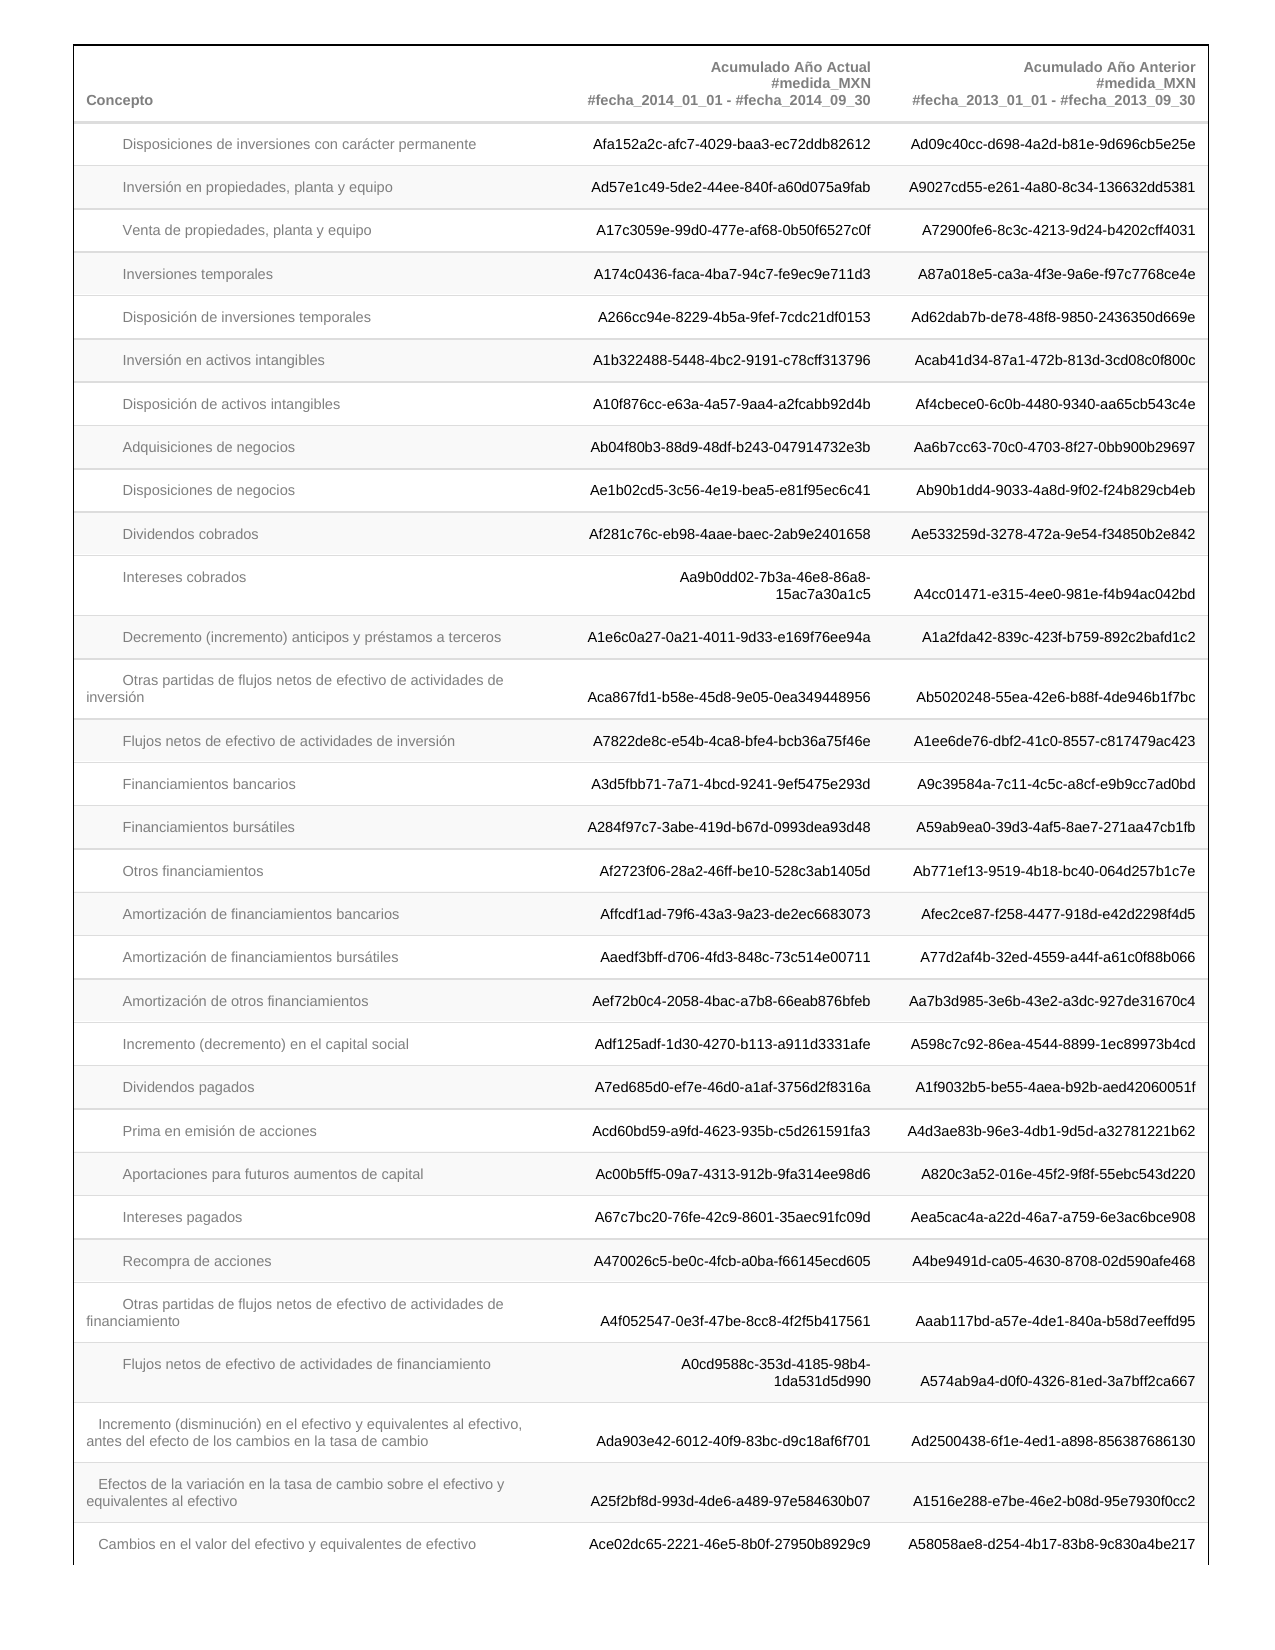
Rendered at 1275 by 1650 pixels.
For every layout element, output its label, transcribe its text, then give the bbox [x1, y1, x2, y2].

table_cell Disposición de activos intangibles [74, 383, 573, 424]
table_cell A4f052547-0e3f-47be-8cc8-4f2f5b417561 [573, 1283, 883, 1342]
table_cell A0cd9588c-353d-4185-98b4-1da531d5d990 [573, 1343, 883, 1402]
table_cell Ab5020248-55ea-42e6-b88f-4de946b1f7bc [883, 660, 1208, 718]
table_cell Ace02dc65-2221-46e5-8b0f-27950b8929c9 [573, 1523, 883, 1565]
table_cell A470026c5-be0c-4fcb-a0ba-f66145ecd605 [573, 1240, 883, 1281]
table_cell Aaedf3bff-d706-4fd3-848c-73c514e00711 [573, 936, 883, 978]
table_cell Incremento (disminución) en el efectivo y equivalentes al efectivo, antes del efecto de los cambios en la tasa de cambio [74, 1403, 573, 1462]
table_cell Af281c76c-eb98-4aae-baec-2ab9e2401658 [573, 513, 883, 554]
table_cell Recompra de acciones [74, 1240, 573, 1281]
table_cell A574ab9a4-d0f0-4326-81ed-3a7bff2ca667 [883, 1343, 1208, 1402]
table_cell Ad62dab7b-de78-48f8-9850-2436350d669e [883, 296, 1208, 338]
table_cell Adquisiciones de negocios [74, 426, 573, 468]
table_cell Dividendos cobrados [74, 513, 573, 554]
table_cell Afec2ce87-f258-4477-918d-e42d2298f4d5 [883, 893, 1208, 935]
table_cell Af4cbece0-6c0b-4480-9340-aa65cb543c4e [883, 383, 1208, 424]
table_cell Ad57e1c49-5de2-44ee-840f-a60d075a9fab [573, 166, 883, 208]
table_cell Disposiciones de negocios [74, 470, 573, 511]
table_cell A59ab9ea0-39d3-4af5-8ae7-271aa47cb1fb [883, 806, 1208, 848]
table_cell Otros financiamientos [74, 850, 573, 891]
table_cell A9027cd55-e261-4a80-8c34-136632dd5381 [883, 166, 1208, 208]
table_cell Af2723f06-28a2-46ff-be10-528c3ab1405d [573, 850, 883, 891]
table_cell Aef72b0c4-2058-4bac-a7b8-66eab876bfeb [573, 980, 883, 1021]
table_cell A174c0436-faca-4ba7-94c7-fe9ec9e711d3 [573, 253, 883, 294]
table_cell Adf125adf-1d30-4270-b113-a911d3331afe [573, 1023, 883, 1065]
table_cell A3d5fbb71-7a71-4bcd-9241-9ef5475e293d [573, 763, 883, 805]
table_cell A1a2fda42-839c-423f-b759-892c2bafd1c2 [883, 616, 1208, 658]
table_cell Acd60bd59-a9fd-4623-935b-c5d261591fa3 [573, 1110, 883, 1151]
table_cell Otras partidas de flujos netos de efectivo de actividades de inversión [74, 660, 573, 718]
table_cell Ab771ef13-9519-4b18-bc40-064d257b1c7e [883, 850, 1208, 891]
table_cell A67c7bc20-76fe-42c9-8601-35aec91fc09d [573, 1196, 883, 1238]
table_cell Dividendos pagados [74, 1066, 573, 1108]
table_cell Disposiciones de inversiones con carácter permanente [74, 124, 573, 164]
table_cell A10f876cc-e63a-4a57-9aa4-a2fcabb92d4b [573, 383, 883, 424]
table_cell A17c3059e-99d0-477e-af68-0b50f6527c0f [573, 210, 883, 251]
table_cell A1f9032b5-be55-4aea-b92b-aed42060051f [883, 1066, 1208, 1108]
table_cell Aa7b3d985-3e6b-43e2-a3dc-927de31670c4 [883, 980, 1208, 1021]
table_cell Aa6b7cc63-70c0-4703-8f27-0bb900b29697 [883, 426, 1208, 468]
table_cell A4cc01471-e315-4ee0-981e-f4b94ac042bd [883, 556, 1208, 615]
table_cell A77d2af4b-32ed-4559-a44f-a61c0f88b066 [883, 936, 1208, 978]
table_cell A9c39584a-7c11-4c5c-a8cf-e9b9cc7ad0bd [883, 763, 1208, 805]
table_cell Prima en emisión de acciones [74, 1110, 573, 1151]
table_cell Venta de propiedades, planta y equipo [74, 210, 573, 251]
table_cell Incremento (decremento) en el capital social [74, 1023, 573, 1065]
table_cell Aea5cac4a-a22d-46a7-a759-6e3ac6bce908 [883, 1196, 1208, 1238]
table_cell Ada903e42-6012-40f9-83bc-d9c18af6f701 [573, 1403, 883, 1462]
table_cell Inversión en activos intangibles [74, 340, 573, 381]
table_cell A1b322488-5448-4bc2-9191-c78cff313796 [573, 340, 883, 381]
table_cell Ac00b5ff5-09a7-4313-912b-9fa314ee98d6 [573, 1153, 883, 1195]
table_cell Afa152a2c-afc7-4029-baa3-ec72ddb82612 [573, 124, 883, 164]
table_cell Aa9b0dd02-7b3a-46e8-86a8-15ac7a30a1c5 [573, 556, 883, 615]
table_cell A72900fe6-8c3c-4213-9d24-b4202cff4031 [883, 210, 1208, 251]
table_cell Financiamientos bancarios [74, 763, 573, 805]
table_cell Ab04f80b3-88d9-48df-b243-047914732e3b [573, 426, 883, 468]
table_cell A266cc94e-8229-4b5a-9fef-7cdc21df0153 [573, 296, 883, 338]
table_cell Disposición de inversiones temporales [74, 296, 573, 338]
table_cell Intereses pagados [74, 1196, 573, 1238]
table_cell Amortización de otros financiamientos [74, 980, 573, 1021]
table_cell A7ed685d0-ef7e-46d0-a1af-3756d2f8316a [573, 1066, 883, 1108]
table_header Acumulado Año Anterior #medida_MXN #fecha_2013_01_01 - #fecha_2013_09_30 [883, 46, 1208, 121]
table_cell A820c3a52-016e-45f2-9f8f-55ebc543d220 [883, 1153, 1208, 1195]
table_cell Inversiones temporales [74, 253, 573, 294]
table_cell Acab41d34-87a1-472b-813d-3cd08c0f800c [883, 340, 1208, 381]
table_cell Ad2500438-6f1e-4ed1-a898-856387686130 [883, 1403, 1208, 1462]
table_cell A1ee6de76-dbf2-41c0-8557-c817479ac423 [883, 720, 1208, 761]
table_cell Amortización de financiamientos bancarios [74, 893, 573, 935]
table_cell Flujos netos de efectivo de actividades de financiamiento [74, 1343, 573, 1402]
table_header Acumulado Año Actual #medida_MXN #fecha_2014_01_01 - #fecha_2014_09_30 [573, 46, 883, 121]
table_cell Flujos netos de efectivo de actividades de inversión [74, 720, 573, 761]
table_cell Ab90b1dd4-9033-4a8d-9f02-f24b829cb4eb [883, 470, 1208, 511]
table_cell Financiamientos bursátiles [74, 806, 573, 848]
table_cell Ae1b02cd5-3c56-4e19-bea5-e81f95ec6c41 [573, 470, 883, 511]
table_cell Aca867fd1-b58e-45d8-9e05-0ea349448956 [573, 660, 883, 718]
table_cell Otras partidas de flujos netos de efectivo de actividades de financiamiento [74, 1283, 573, 1342]
table_cell Ad09c40cc-d698-4a2d-b81e-9d696cb5e25e [883, 124, 1208, 164]
table_cell A58058ae8-d254-4b17-83b8-9c830a4be217 [883, 1523, 1208, 1565]
table_cell Inversión en propiedades, planta y equipo [74, 166, 573, 208]
table_cell A1516e288-e7be-46e2-b08d-95e7930f0cc2 [883, 1463, 1208, 1522]
table_cell A284f97c7-3abe-419d-b67d-0993dea93d48 [573, 806, 883, 848]
table_cell A1e6c0a27-0a21-4011-9d33-e169f76ee94a [573, 616, 883, 658]
table_cell Affcdf1ad-79f6-43a3-9a23-de2ec6683073 [573, 893, 883, 935]
table_cell Aaab117bd-a57e-4de1-840a-b58d7eeffd95 [883, 1283, 1208, 1342]
table_cell Efectos de la variación en la tasa de cambio sobre el efectivo y equivalentes al efectivo [74, 1463, 573, 1522]
table_cell Decremento (incremento) anticipos y préstamos a terceros [74, 616, 573, 658]
table_cell A87a018e5-ca3a-4f3e-9a6e-f97c7768ce4e [883, 253, 1208, 294]
table_cell Intereses cobrados [74, 556, 573, 615]
table_cell Aportaciones para futuros aumentos de capital [74, 1153, 573, 1195]
table_cell A7822de8c-e54b-4ca8-bfe4-bcb36a75f46e [573, 720, 883, 761]
table_cell A598c7c92-86ea-4544-8899-1ec89973b4cd [883, 1023, 1208, 1065]
table_cell Cambios en el valor del efectivo y equivalentes de efectivo [74, 1523, 573, 1565]
table_cell Ae533259d-3278-472a-9e54-f34850b2e842 [883, 513, 1208, 554]
table_header Concepto [74, 46, 573, 121]
table_cell Amortización de financiamientos bursátiles [74, 936, 573, 978]
table_cell A4be9491d-ca05-4630-8708-02d590afe468 [883, 1240, 1208, 1281]
table_cell A4d3ae83b-96e3-4db1-9d5d-a32781221b62 [883, 1110, 1208, 1151]
table_cell A25f2bf8d-993d-4de6-a489-97e584630b07 [573, 1463, 883, 1522]
